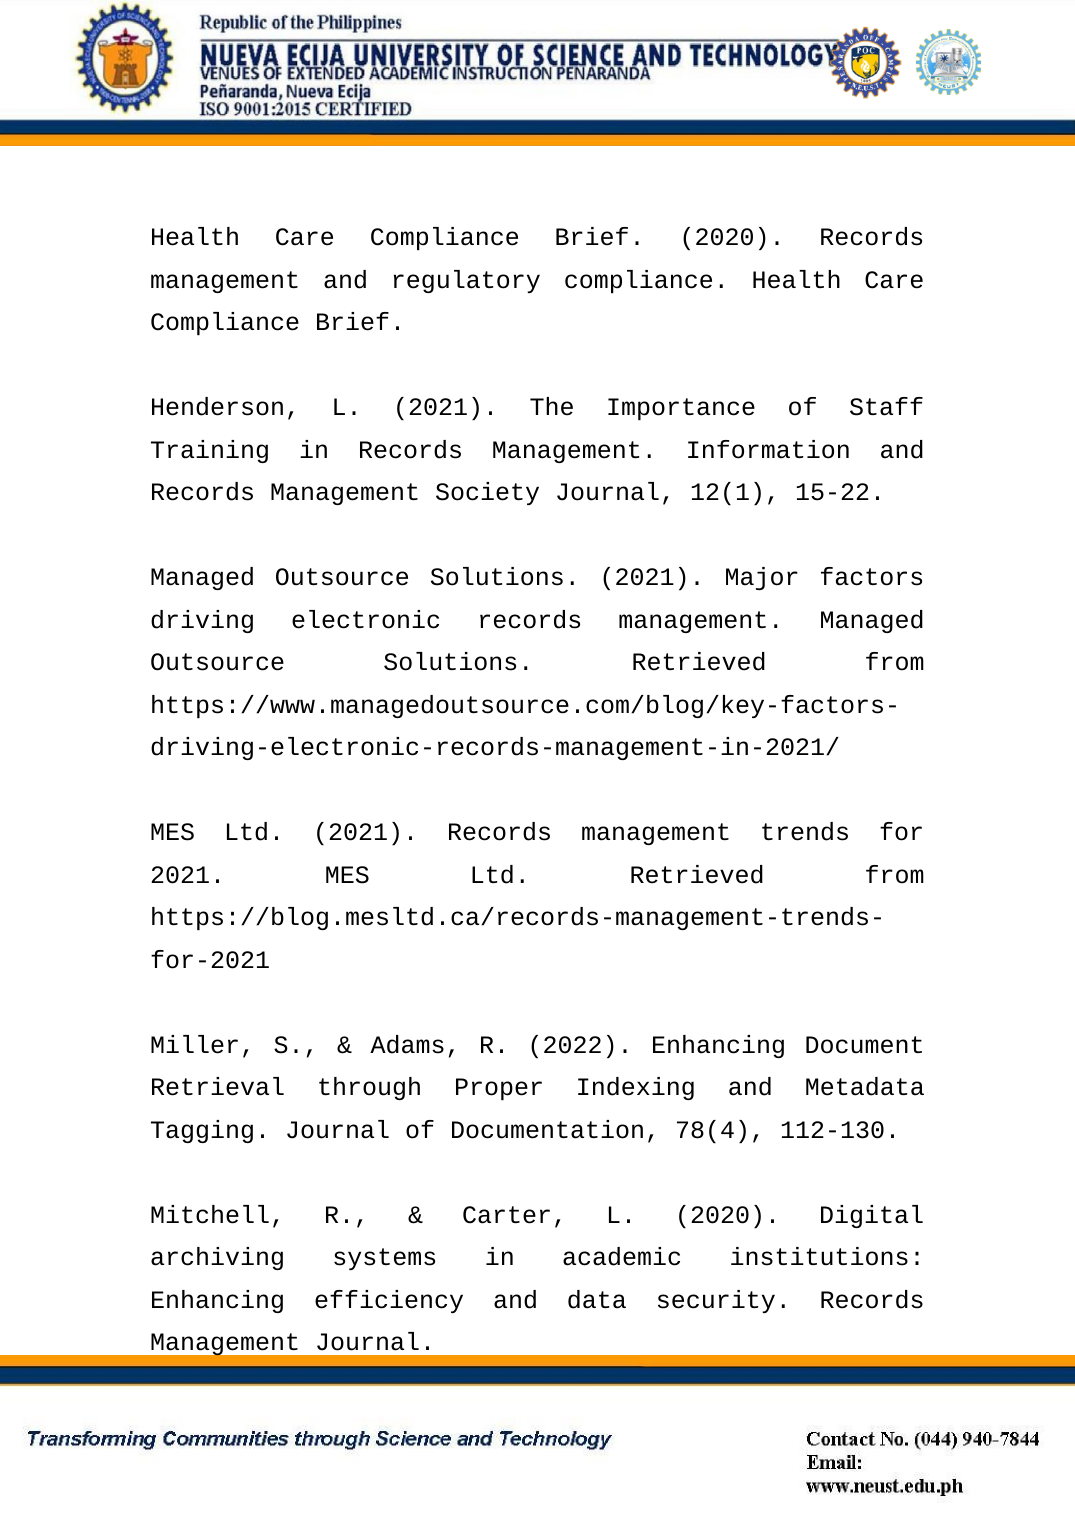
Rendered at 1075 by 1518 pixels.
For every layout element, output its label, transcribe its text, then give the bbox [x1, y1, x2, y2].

text Henderson, L. (2021). The Importance of Staff Training in Records Management. Information and Records Management Society Journal, 12(1), 15-22. [150, 395, 925, 508]
text MES Ltd. (2021). Records management trends for 2021. MES Ltd. Retrieved from https://blog.mesltd.ca/records-management-trends-for-2021 [150, 820, 925, 976]
text Miller, S., & Adams, R. (2022). Enhancing Document Retrieval through Proper Indexing and Metadata Tagging. Journal of Documentation, 78(4), 112-130. [150, 1032, 925, 1146]
text Health Care Compliance Brief. (2020). Records management and regulatory compliance. Health Care Compliance Brief. [150, 225, 925, 338]
picture [0, 0, 1075, 146]
text Mitchell, R., & Carter, L. (2020). Digital archiving systems in academic institutions: Enhancing efficiency and data security. Records Management Journal. [150, 1202, 925, 1358]
picture [0, 1355, 1075, 1511]
text Managed Outsource Solutions. (2021). Major factors driving electronic records management. Managed Outsource Solutions. Retrieved from https://www.managedoutsource.com/blog/key-factors-driving-electronic-records-management-in-2021/ [150, 565, 925, 763]
